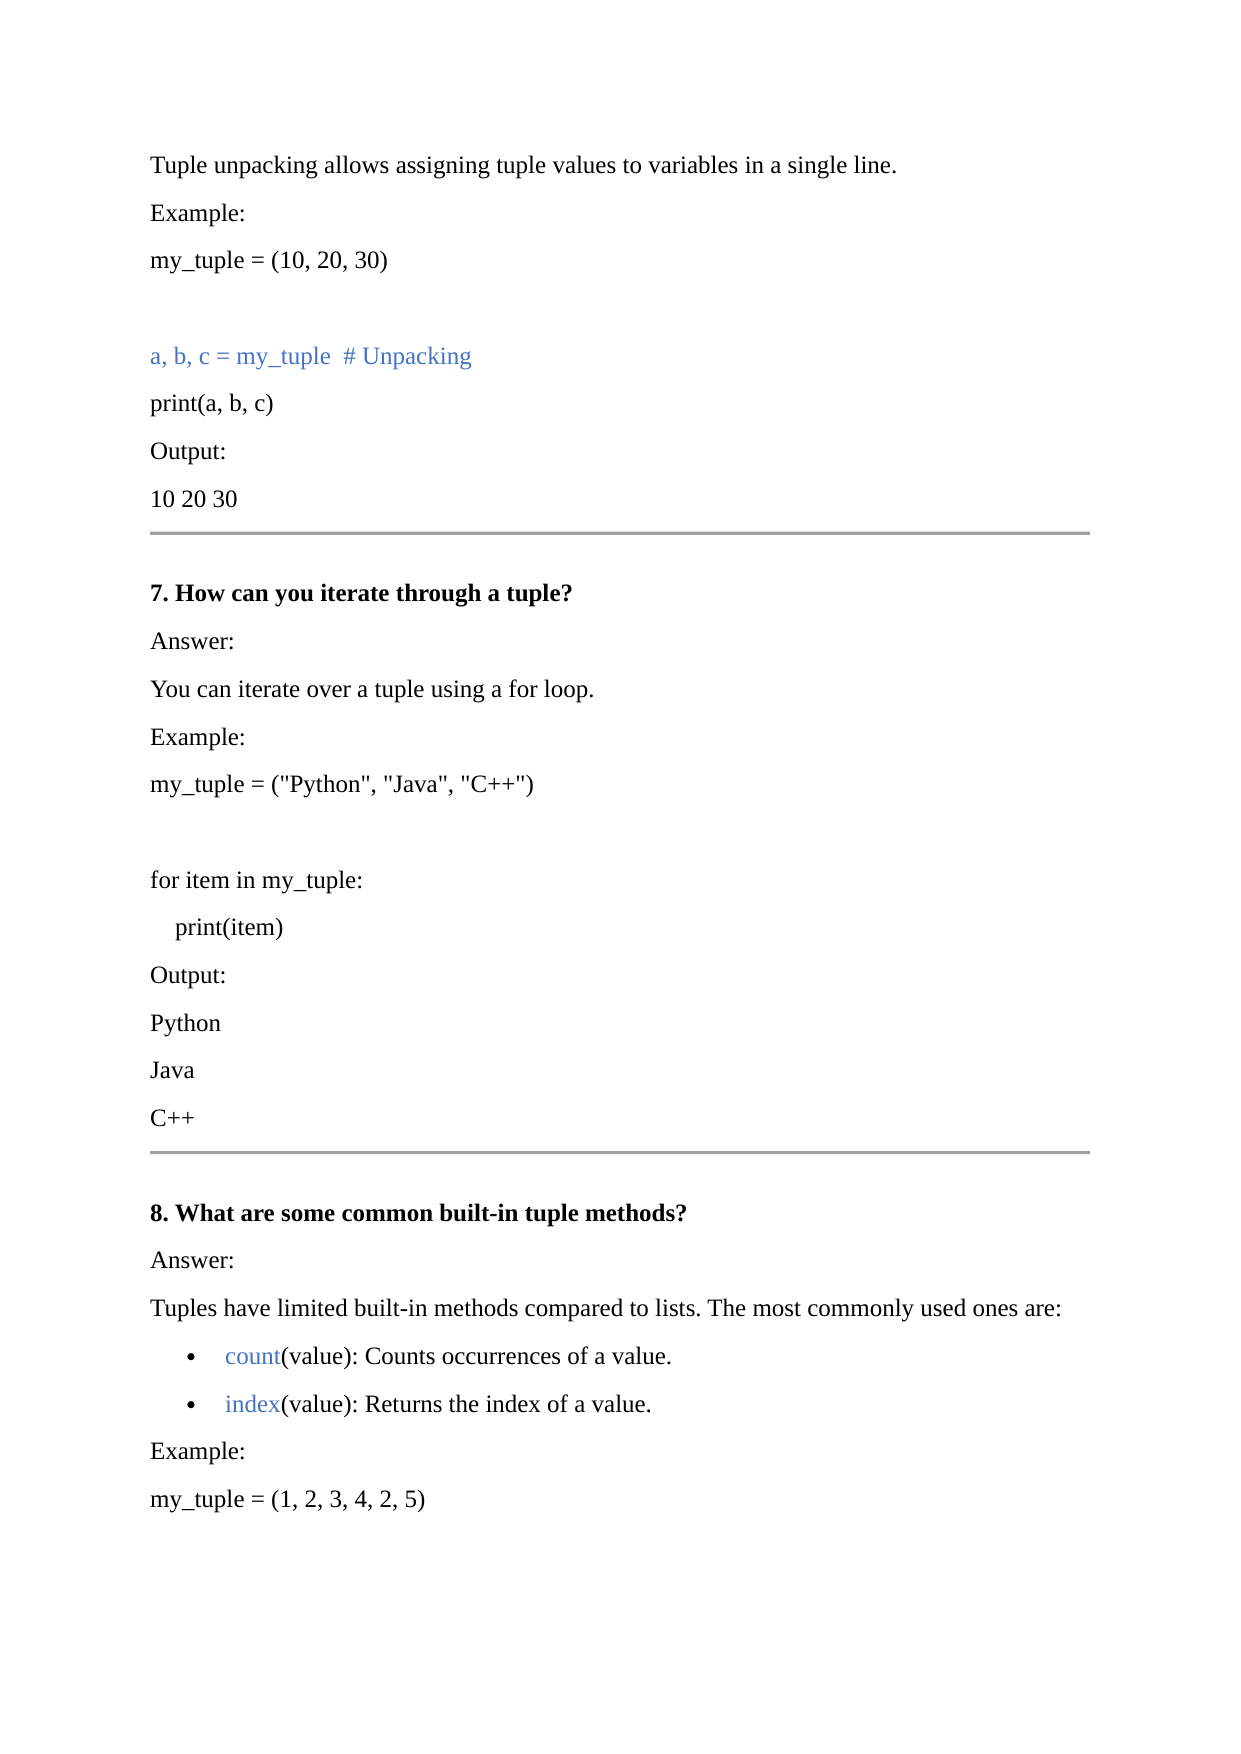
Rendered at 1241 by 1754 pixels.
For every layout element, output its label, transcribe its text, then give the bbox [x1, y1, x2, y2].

text 8. What are some common built-in tuple methods? [150, 1198, 1090, 1227]
text Example: [150, 198, 1090, 226]
text C++ [150, 1103, 1090, 1132]
text Output: [150, 436, 1090, 465]
list index(value): Returns the index of a value. [187, 1389, 1090, 1417]
text Answer: [150, 1246, 1090, 1274]
text Example: [150, 722, 1090, 750]
text my_tuple = ("Python", "Java", "C++") [150, 769, 1090, 798]
text 7. How can you iterate through a tuple? [150, 578, 1090, 607]
text my_tuple = (10, 20, 30) [150, 245, 1090, 274]
text Example: [150, 1436, 1090, 1465]
text for item in my_tuple: [150, 865, 1090, 893]
text You can iterate over a tuple using a for loop. [150, 674, 1090, 703]
text Output: [150, 960, 1090, 989]
text Java [150, 1056, 1090, 1084]
text Answer: [150, 626, 1090, 655]
text Tuple unpacking allows assigning tuple values to variables in a single line. [150, 150, 1090, 179]
text 10 20 30 [150, 484, 1090, 513]
text a, b, c = my_tuple # Unpacking [150, 341, 1090, 369]
list count(value): Counts occurrences of a value. [187, 1341, 1090, 1370]
text print(item) [150, 912, 1090, 941]
text print(a, b, c) [150, 388, 1090, 417]
text Tuples have limited built-in methods compared to lists. The most commonly used ones are: [150, 1293, 1090, 1322]
text Python [150, 1008, 1090, 1037]
text my_tuple = (1, 2, 3, 4, 2, 5) [150, 1484, 1090, 1513]
